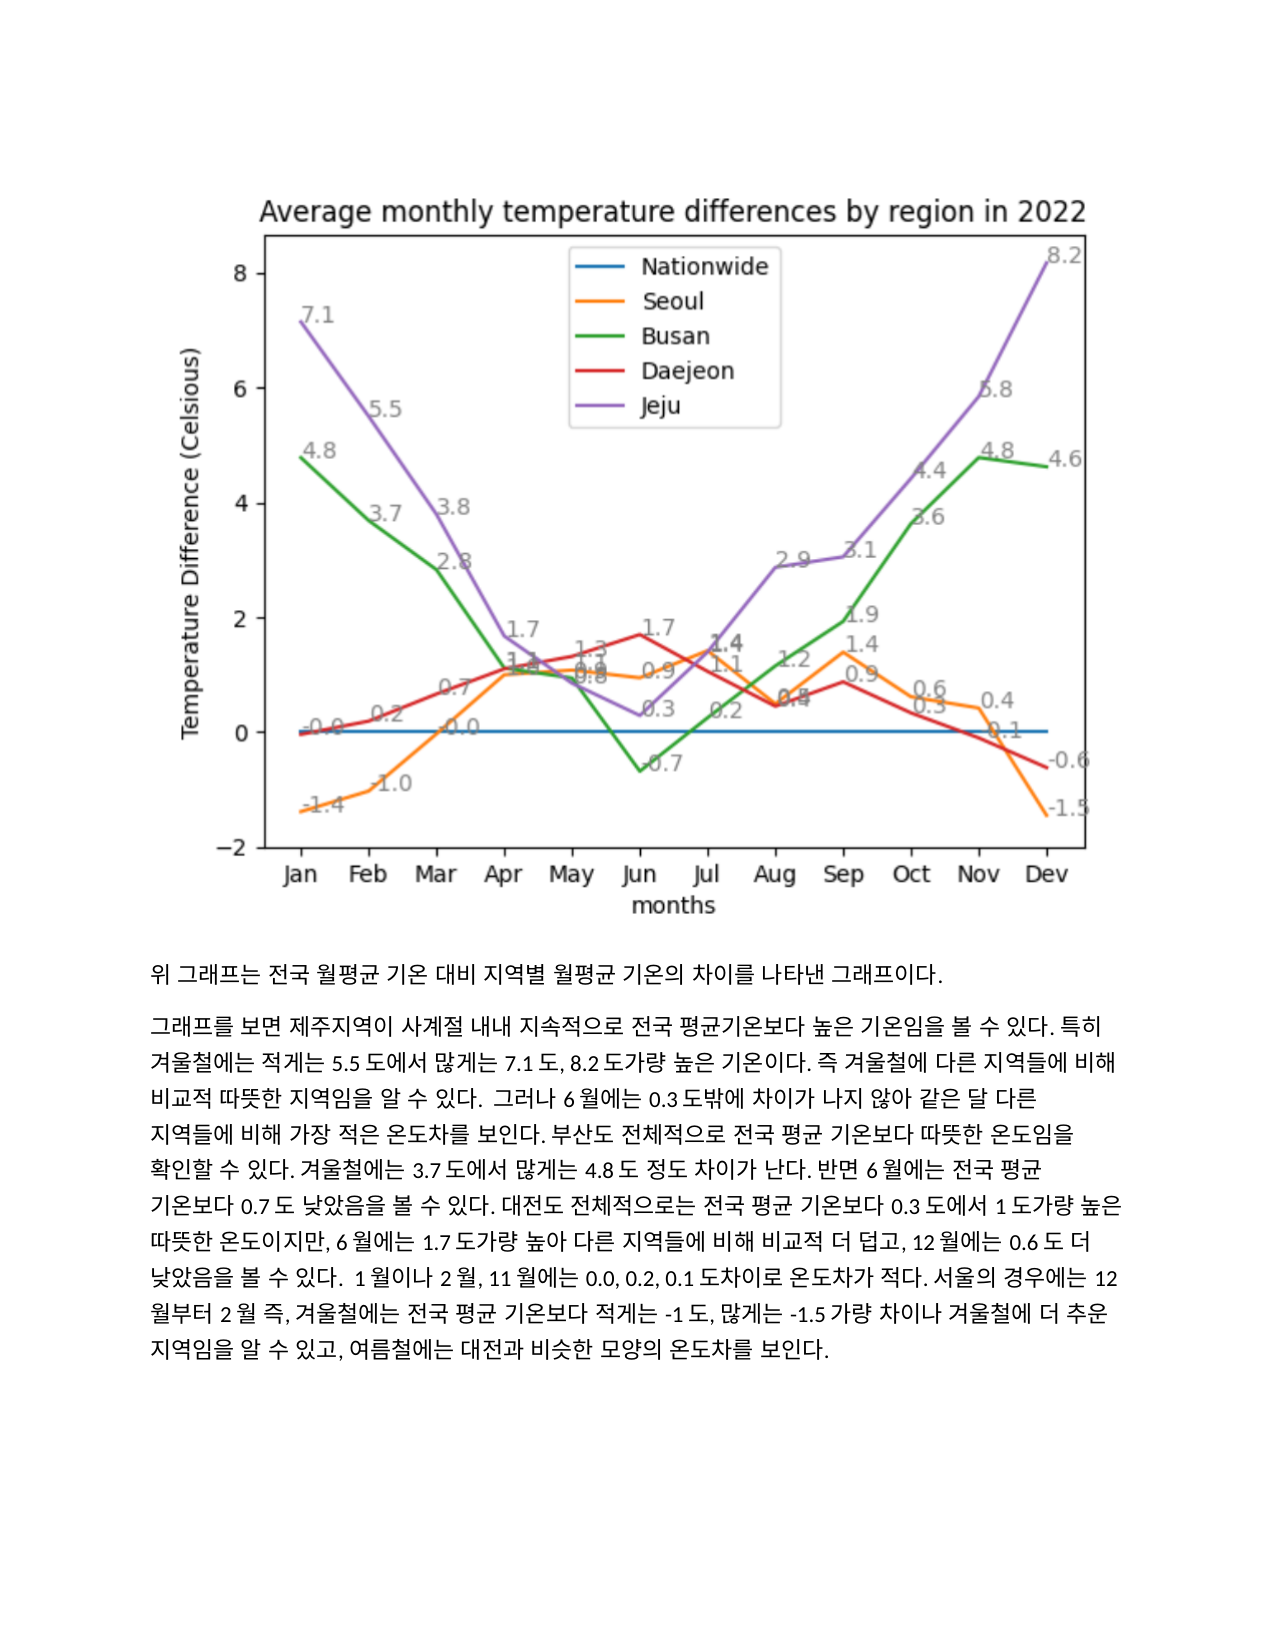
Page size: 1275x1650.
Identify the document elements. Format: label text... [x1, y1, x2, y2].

text 위 그래프는 전국 월평균 기온 대비 지역별 월평균 기온의 차이를 나타낸 그래프이다. [150, 956, 1125, 990]
text 그래프를 보면 제주지역이 사계절 내내 지속적으로 전국 평균기온보다 높은 기온임을 볼 수 있다. 특히 겨울철에는 적게는 5.5도에서 많게는 7.1도, 8.2도가량 높은 기온이다. 즉 겨울철에 다른 지역들에 비해 비교적 따뜻한 지역임을 알 수 있다. 그러나 6월에는 0.3도밖에 차이가 나지 않아 같은 달 다른 지역들에 비해 가장 적은 온도차를 보인다. 부산도 전체적으로 전국 평균 기온보다 따뜻한 온도임을 확인할 수 있다. 겨울철에는 3.7도에서 많게는 4.8도 정도 차이가 난다. 반면 6월에는 전국 평균 기온보다 0.7도 낮았음을 볼 수 있다. 대전도 전체적으로는 전국 평균 기온보다 0.3도에서 1도가량 높은 따뜻한 온도이지만, 6월에는 1.7도가량 높아 다른 지역들에 비해 비교적 더 덥고, 12월에는 0.6도 더 낮았음을 볼 수 있다. 1월이나 2월, 11월에는 0.0, 0.2, 0.1도차이로 온도차가 적다. 서울의 경우에는 12월부터 2월 즉, 겨울철에는 전국 평균 기온보다 적게는 -1도, 많게는 -1.5가량 차이나 겨울철에 더 추운 지역임을 알 수 있고, 여름철에는 대전과 비슷한 모양의 온도차를 보인다. [150, 1009, 1125, 1365]
picture [150, 177, 1146, 938]
